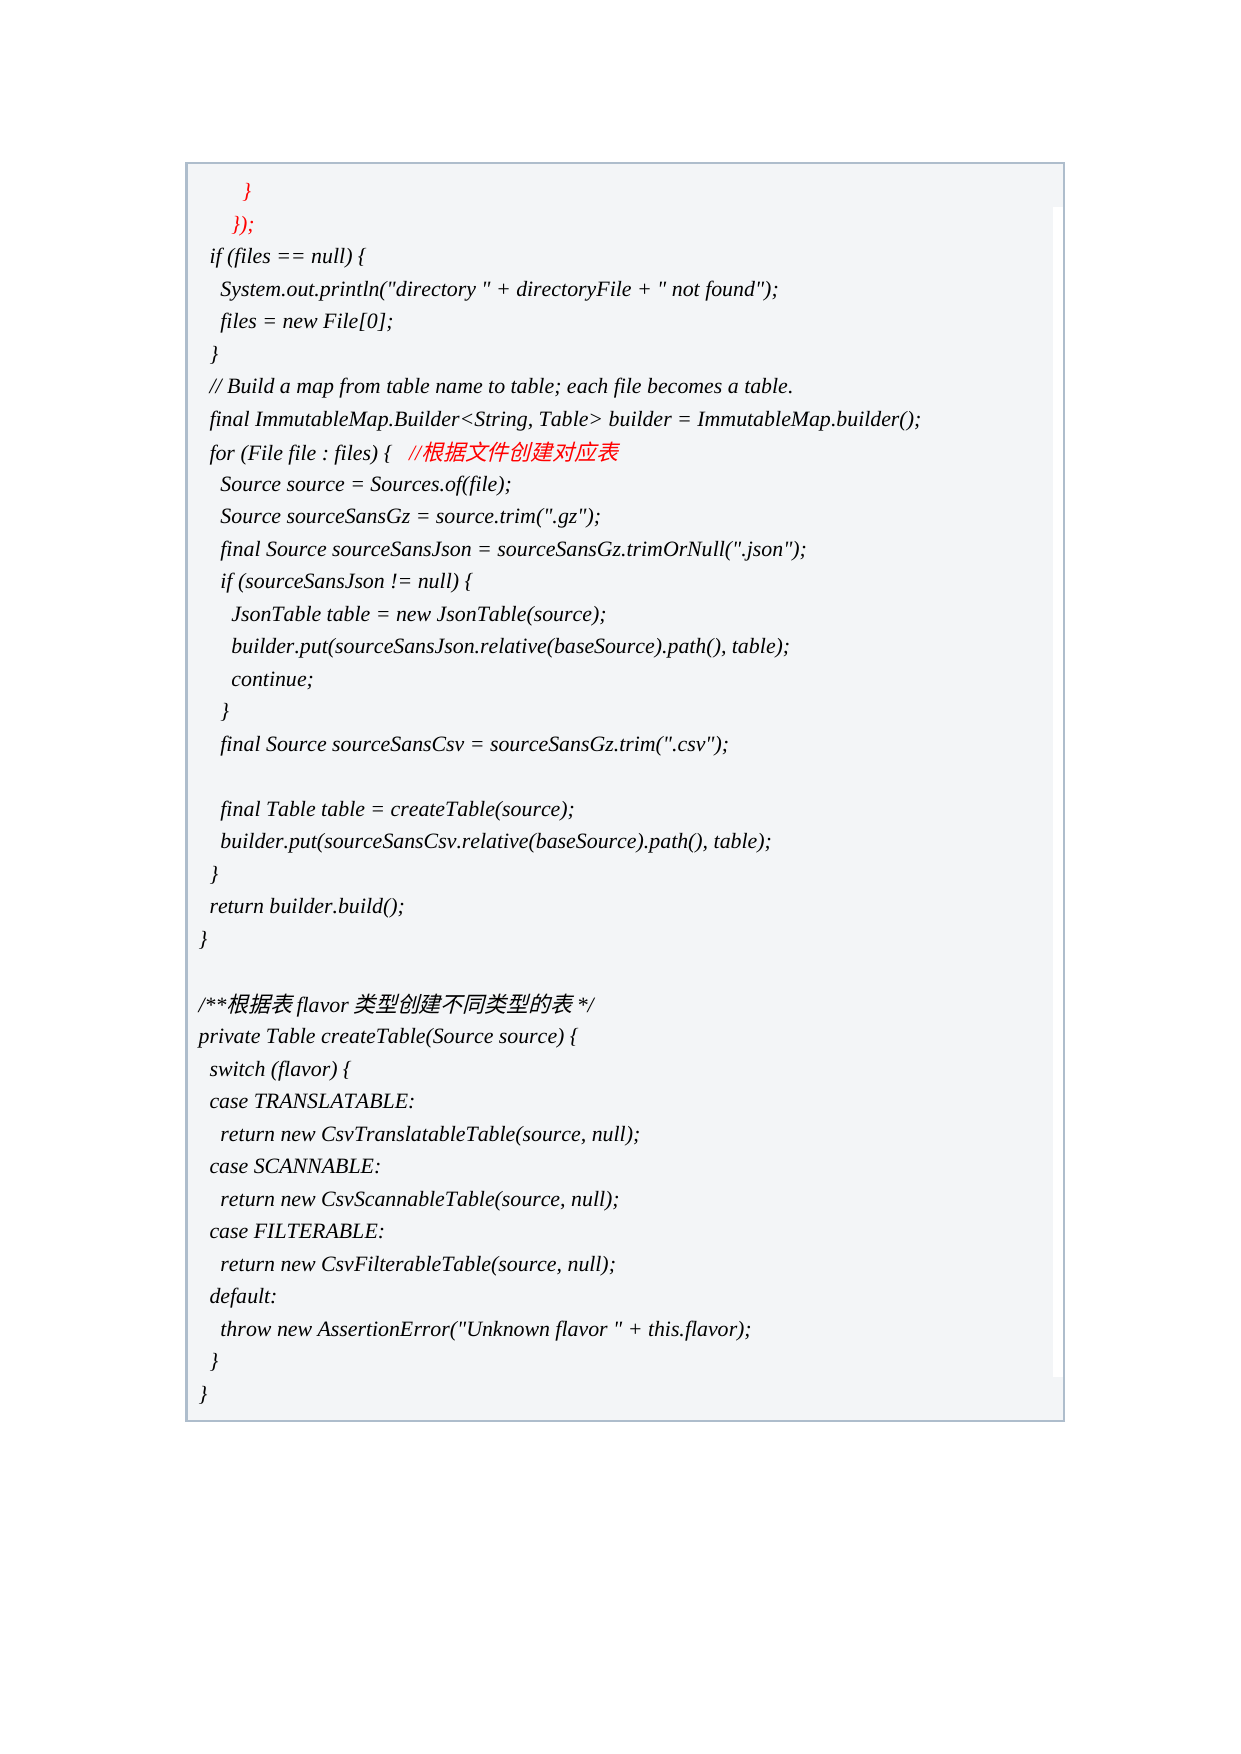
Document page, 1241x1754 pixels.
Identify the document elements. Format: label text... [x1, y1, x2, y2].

text builder.put(sourceSansCsv.relative(baseSource).path(), table); [188, 824, 1053, 857]
text Source sourceSansGz = source.trim(".gz"); [188, 499, 1053, 532]
text } [188, 694, 1053, 727]
text if (files == null) { [188, 239, 1053, 272]
text case SCANNABLE: [188, 1149, 1053, 1182]
text // Build a map from table name to table; each file becomes a table. [188, 369, 1053, 402]
text } [188, 1364, 1063, 1420]
text Source source = Sources.of(file); [188, 467, 1053, 499]
text JsonTable table = new JsonTable(source); [188, 597, 1053, 629]
text files = new File[0]; [188, 304, 1053, 337]
text final ImmutableMap.Builder<String, Table> builder = ImmutableMap.builder(); [188, 402, 1053, 434]
text case TRANSLATABLE: [188, 1084, 1053, 1117]
text continue; [188, 662, 1053, 694]
text return builder.build(); [188, 889, 1053, 922]
text private Table createTable(Source source) { [188, 1019, 1053, 1052]
text builder.put(sourceSansJson.relative(baseSource).path(), table); [188, 629, 1053, 662]
text final Table table = createTable(source); [188, 792, 1053, 824]
text System.out.println("directory " + directoryFile + " not found"); [188, 272, 1053, 304]
text }); [188, 207, 1053, 239]
text for (File file : files) { //根据文件创建对应表 [188, 434, 1053, 467]
text final Source sourceSansJson = sourceSansGz.trimOrNull(".json"); [188, 532, 1053, 564]
text switch (flavor) { [188, 1052, 1053, 1084]
text return new CsvFilterableTable(source, null); [188, 1247, 1053, 1279]
text /**根据表flavor类型创建不同类型的表 */ [188, 987, 1053, 1019]
text throw new AssertionError("Unknown flavor " + this.flavor); [188, 1312, 1053, 1344]
text final Source sourceSansCsv = sourceSansGz.trim(".csv"); [188, 727, 1053, 759]
text default: [188, 1279, 1053, 1312]
text } [188, 164, 1063, 207]
text } [188, 337, 1053, 369]
text return new CsvTranslatableTable(source, null); [188, 1117, 1053, 1149]
text } [188, 857, 1053, 889]
text case FILTERABLE: [188, 1214, 1053, 1247]
text return new CsvScannableTable(source, null); [188, 1182, 1053, 1214]
text } [188, 922, 1053, 954]
text } [188, 1344, 1053, 1364]
text if (sourceSansJson != null) { [188, 564, 1053, 597]
